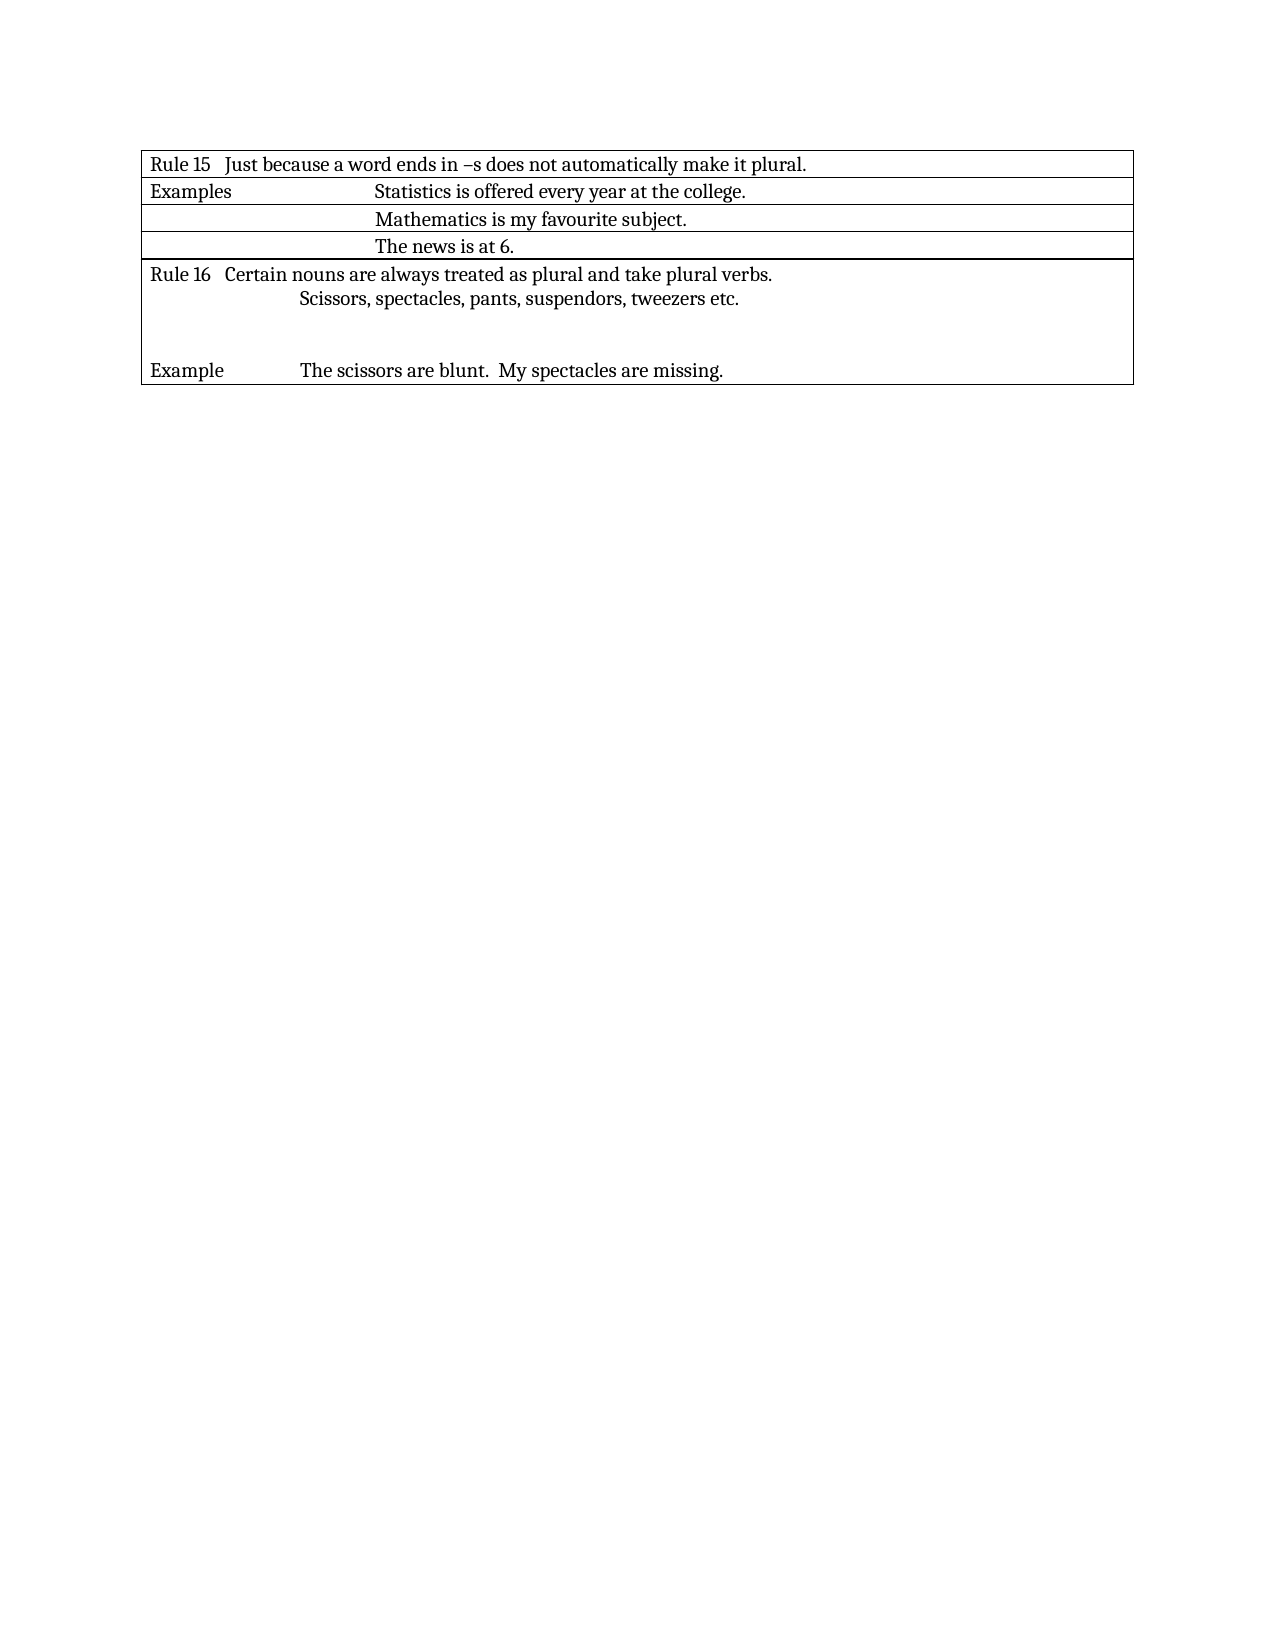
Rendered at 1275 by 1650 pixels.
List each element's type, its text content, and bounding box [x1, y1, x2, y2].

subtitle Mathematics is my favourite subject. [142, 205, 1133, 231]
subtitle The news is at 6. [142, 232, 1133, 258]
text Scissors, spectacles, pants, suspendors, tweezers etc. [150, 286, 1125, 310]
text Rule 16 Certain nouns are always treated as plural and take plural verbs. [142, 260, 1133, 286]
subtitle Examples Statistics is offered every year at the college. [142, 178, 1133, 204]
text Example The scissors are blunt. My spectacles are missing. [142, 355, 1133, 384]
subtitle Rule 15 Just because a word ends in –s does not automatically make it plural. [142, 151, 1133, 177]
